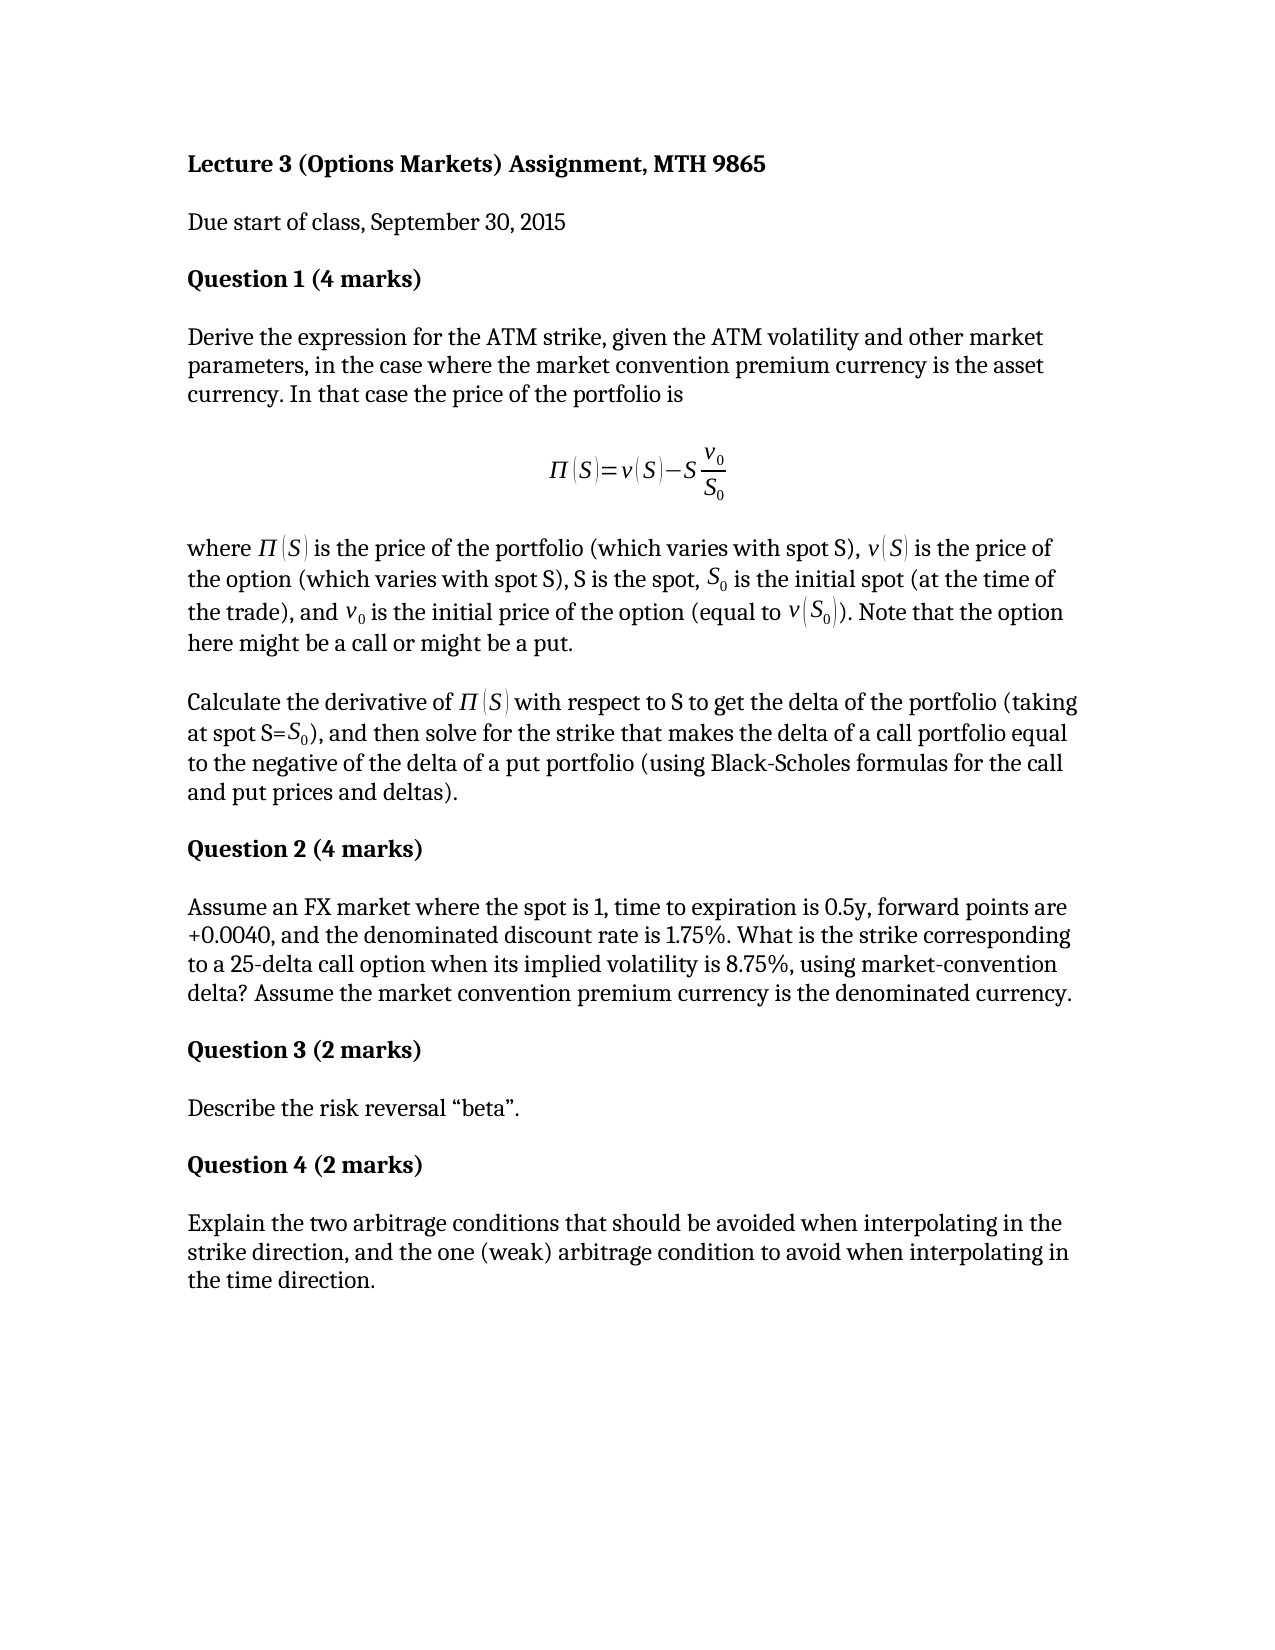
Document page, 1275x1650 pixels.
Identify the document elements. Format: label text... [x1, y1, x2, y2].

text Question 3 (2 marks) [187, 1036, 1087, 1065]
text Lecture 3 (Options Markets) Assignment, MTH 9865 [187, 150, 1087, 179]
text Derive the expression for the ATM strike, given the ATM volatility and other market parameters, in the case where the market convention premium currency is the asset currency. In that case the price of the portfolio is [187, 322, 1087, 409]
text Due start of class, September 30, 2015 [187, 207, 1087, 236]
text where is the price of the portfolio (which varies with spot S), is the price of the option (which varies with spot S), S is the spot, is the initial spot (at the time of the trade), and is the initial price of the option (equal to ). Note that the option here might be a call or might be a put. [187, 533, 1087, 658]
text Calculate the derivative of with respect to S to get the delta of the portfolio (taking at spot S=), and then solve for the strike that makes the delta of a call portfolio equal to the negative of the delta of a put portfolio (using Black-Scholes formulas for the call and put prices and deltas). [187, 687, 1087, 806]
text Question 2 (4 marks) [187, 835, 1087, 864]
text Explain the two arbitrage conditions that should be avoided when interpolating in the strike direction, and the one (weak) arbitrage condition to avoid when interpolating in the time direction. [187, 1209, 1087, 1295]
text Question 4 (2 marks) [187, 1151, 1087, 1180]
text Assume an FX market where the spot is 1, time to expiration is 0.5y, forward points are +0.0040, and the denominated discount rate is 1.75%. What is the strike corresponding to a 25-delta call option when its implied volatility is 8.75%, using market-convention delta? Assume the market convention premium currency is the denominated currency. [187, 892, 1087, 1007]
text Describe the risk reversal “beta”. [187, 1094, 1087, 1122]
text Question 1 (4 marks) [187, 265, 1087, 294]
